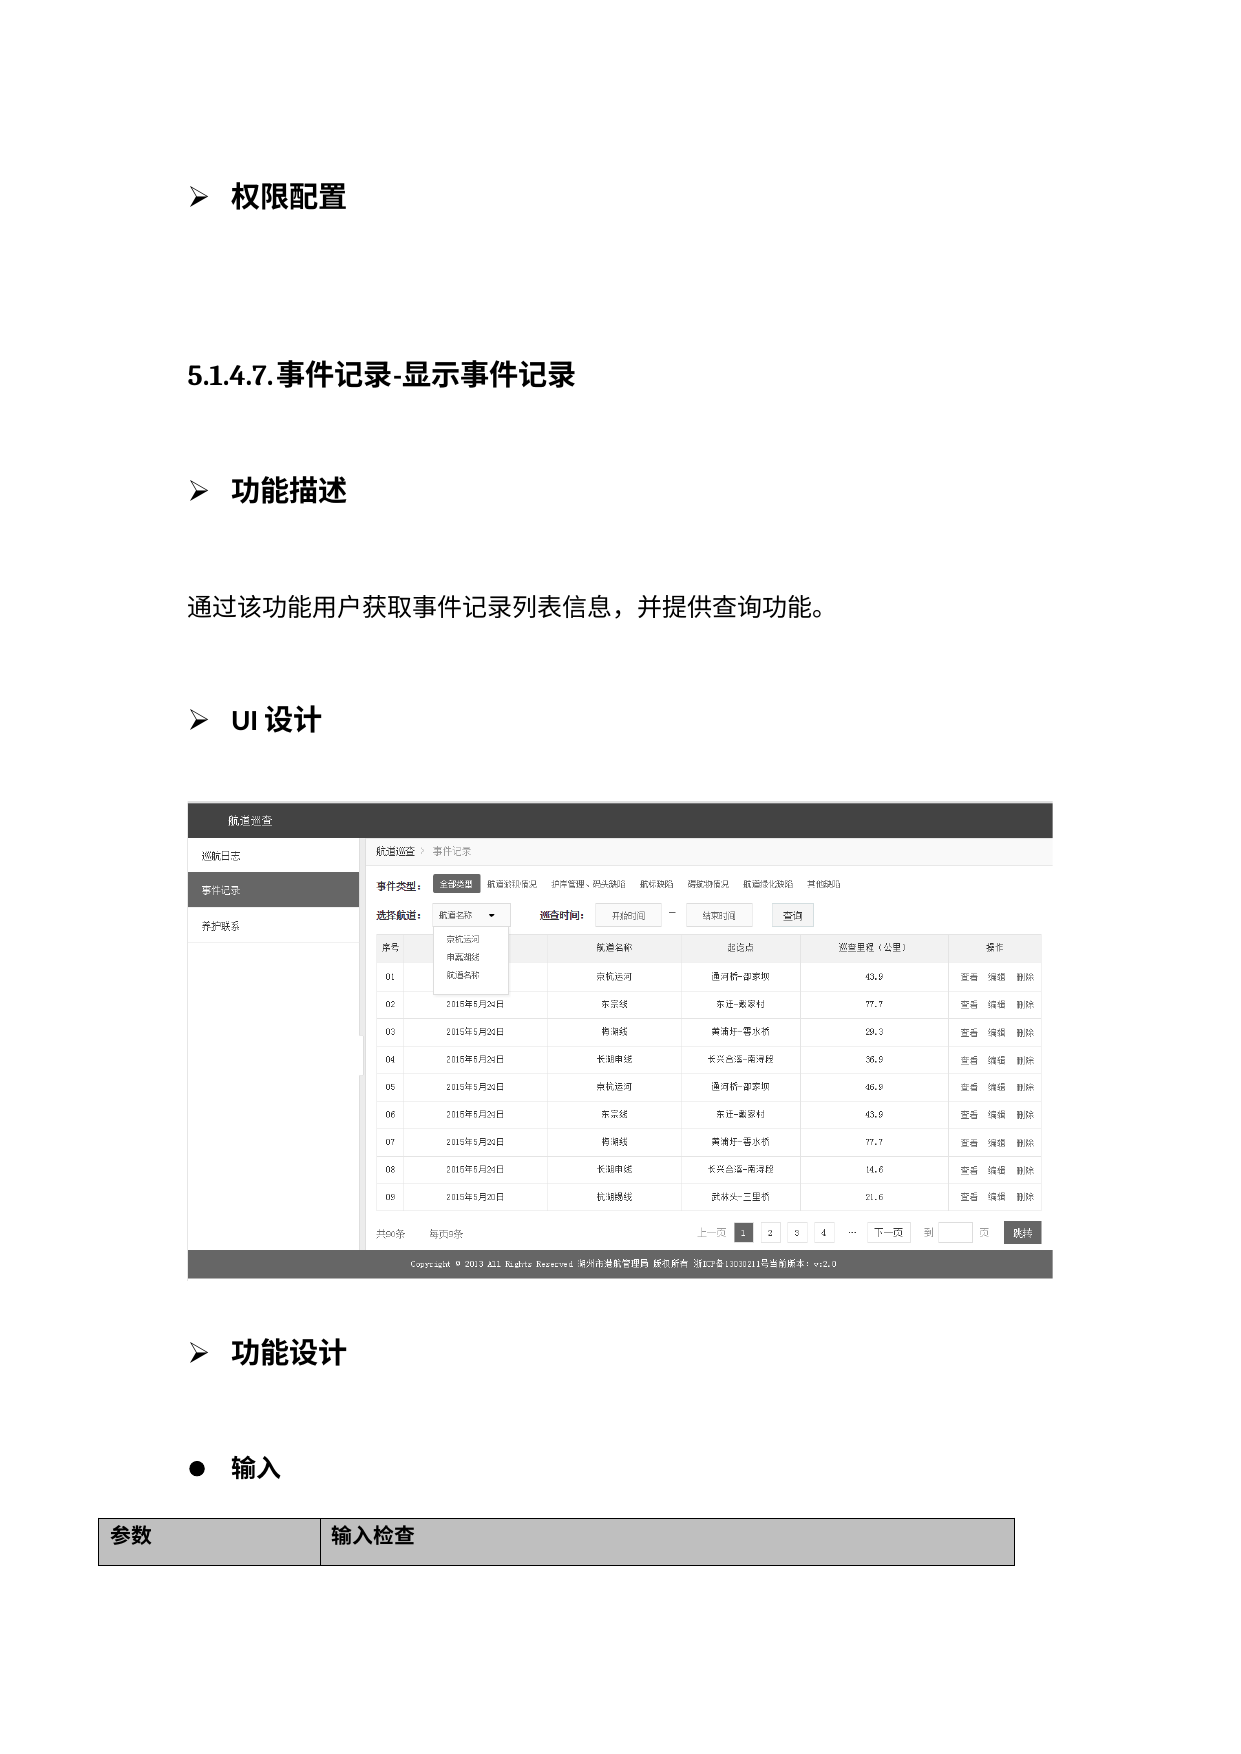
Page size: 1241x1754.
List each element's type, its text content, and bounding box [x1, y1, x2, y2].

picture [187, 801, 1053, 1281]
subtitle UI设计 [187, 685, 1053, 750]
text 通过该功能用户获取事件记录列表信息，并提供查询功能。 [187, 573, 1053, 638]
subtitle 事件记录-显示事件记录 [187, 340, 1053, 405]
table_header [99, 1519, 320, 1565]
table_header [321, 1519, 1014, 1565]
subtitle 权限配置 [187, 162, 1053, 227]
subtitle 功能描述 [187, 456, 1053, 521]
subtitle 功能设计 [187, 1318, 1053, 1383]
list 输入 [187, 1434, 1053, 1499]
